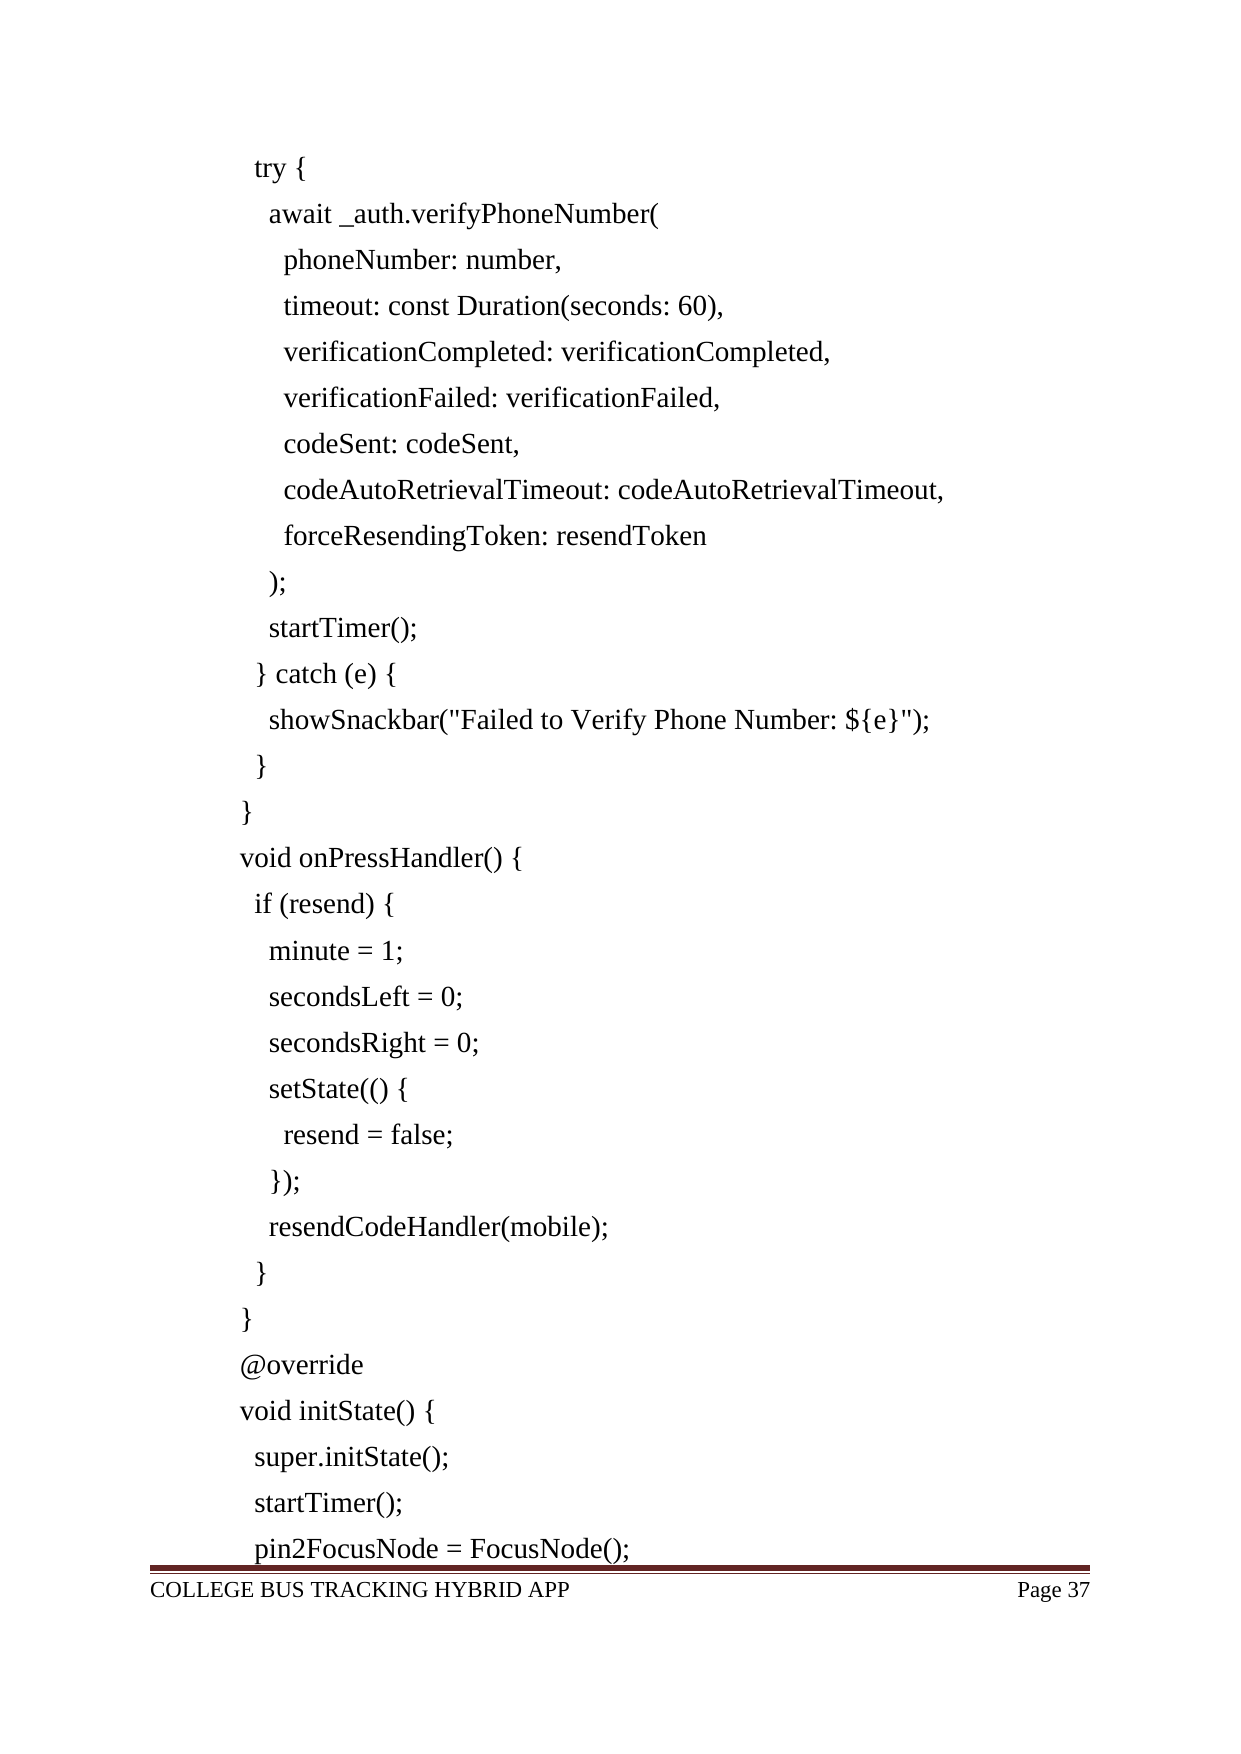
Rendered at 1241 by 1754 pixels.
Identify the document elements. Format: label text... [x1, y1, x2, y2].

text ); [225, 564, 1090, 598]
text startTimer(); [225, 1485, 1090, 1519]
text await _auth.verifyPhoneNumber( [225, 196, 1090, 229]
text try { [225, 150, 1090, 183]
text secondsRight = 0; [225, 1025, 1090, 1058]
text } [225, 794, 1090, 828]
text secondsLeft = 0; [225, 979, 1090, 1012]
text } [225, 1301, 1090, 1334]
text @override [225, 1347, 1090, 1381]
text if (resend) { [225, 887, 1090, 920]
text resendCodeHandler(mobile); [225, 1209, 1090, 1242]
text forceResendingToken: resendToken [225, 518, 1090, 552]
text codeAutoRetrievalTimeout: codeAutoRetrievalTimeout, [225, 472, 1090, 506]
text }); [225, 1163, 1090, 1196]
text void onPressHandler() { [225, 841, 1090, 874]
text timeout: const Duration(seconds: 60), [225, 288, 1090, 322]
text minute = 1; [225, 933, 1090, 966]
text phoneNumber: number, [225, 242, 1090, 276]
text } catch (e) { [225, 656, 1090, 690]
text showSnackbar("Failed to Verify Phone Number: ${e}"); [225, 702, 1090, 736]
text verificationFailed: verificationFailed, [225, 380, 1090, 414]
text void initState() { [225, 1393, 1090, 1427]
text setState(() { [225, 1071, 1090, 1104]
text } [225, 748, 1090, 782]
text super.initState(); [225, 1439, 1090, 1473]
text } [225, 1255, 1090, 1288]
text codeSent: codeSent, [225, 426, 1090, 460]
text pin2FocusNode = FocusNode(); [225, 1531, 1090, 1565]
text verificationCompleted: verificationCompleted, [225, 334, 1090, 368]
text startTimer(); [225, 610, 1090, 644]
text resend = false; [225, 1117, 1090, 1150]
